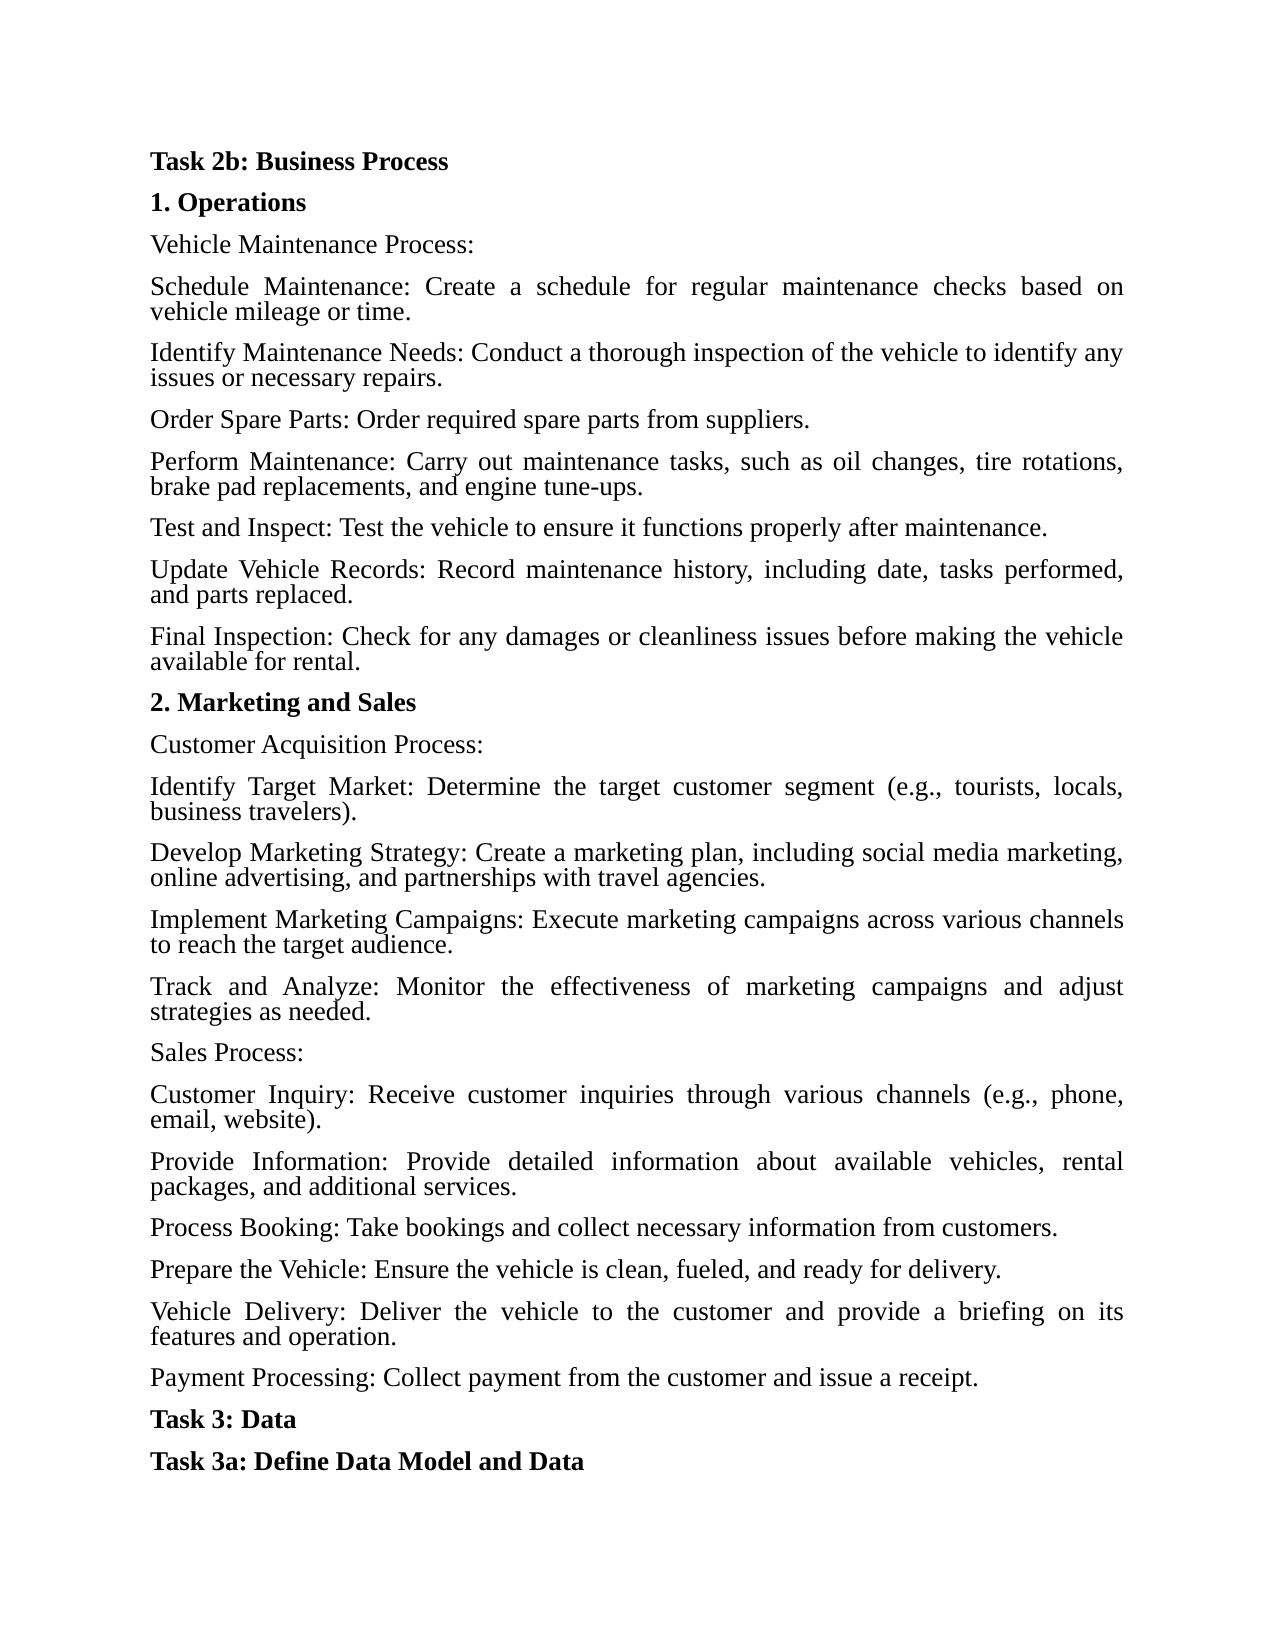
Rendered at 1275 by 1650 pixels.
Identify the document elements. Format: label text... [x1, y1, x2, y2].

text Test and Inspect: Test the vehicle to ensure it functions properly after maintenance. [150, 517, 1125, 542]
text Task 3a: Define Data Model and Data [150, 1450, 1125, 1475]
text Final Inspection: Check for any damages or cleanliness issues before making the vehicle available for rental. [150, 625, 1125, 675]
text Identify Target Market: Determine the target customer segment (e.g., tourists, locals, business travelers). [150, 775, 1125, 825]
text Task 2b: Business Process [150, 150, 1125, 175]
text Prepare the Vehicle: Ensure the vehicle is clean, fueled, and ready for delivery. [150, 1258, 1125, 1283]
text Identify Maintenance Needs: Conduct a thorough inspection of the vehicle to identify any issues or necessary repairs. [150, 342, 1125, 392]
text Vehicle Maintenance Process: [150, 233, 1125, 258]
text Update Vehicle Records: Record maintenance history, including date, tasks performed, and parts replaced. [150, 558, 1125, 608]
text Process Booking: Take bookings and collect necessary information from customers. [150, 1217, 1125, 1242]
text Sales Process: [150, 1042, 1125, 1067]
text Develop Marketing Strategy: Create a marketing plan, including social media marketing, online advertising, and partnerships with travel agencies. [150, 842, 1125, 892]
text Perform Maintenance: Carry out maintenance tasks, such as oil changes, tire rotations, brake pad replacements, and engine tune-ups. [150, 450, 1125, 500]
text Order Spare Parts: Order required spare parts from suppliers. [150, 408, 1125, 433]
text Track and Analyze: Monitor the effectiveness of marketing campaigns and adjust strategies as needed. [150, 975, 1125, 1025]
text Vehicle Delivery: Deliver the vehicle to the customer and provide a briefing on its features and operation. [150, 1300, 1125, 1350]
text Customer Acquisition Process: [150, 733, 1125, 758]
text Implement Marketing Campaigns: Execute marketing campaigns across various channels to reach the target audience. [150, 908, 1125, 958]
text Schedule Maintenance: Create a schedule for regular maintenance checks based on vehicle mileage or time. [150, 275, 1125, 325]
text Payment Processing: Collect payment from the customer and issue a receipt. [150, 1367, 1125, 1392]
text 2. Marketing and Sales [150, 692, 1125, 717]
text 1. Operations [150, 192, 1125, 217]
text Provide Information: Provide detailed information about available vehicles, rental packages, and additional services. [150, 1150, 1125, 1200]
text Customer Inquiry: Receive customer inquiries through various channels (e.g., phone, email, website). [150, 1083, 1125, 1133]
text Task 3: Data [150, 1408, 1125, 1433]
